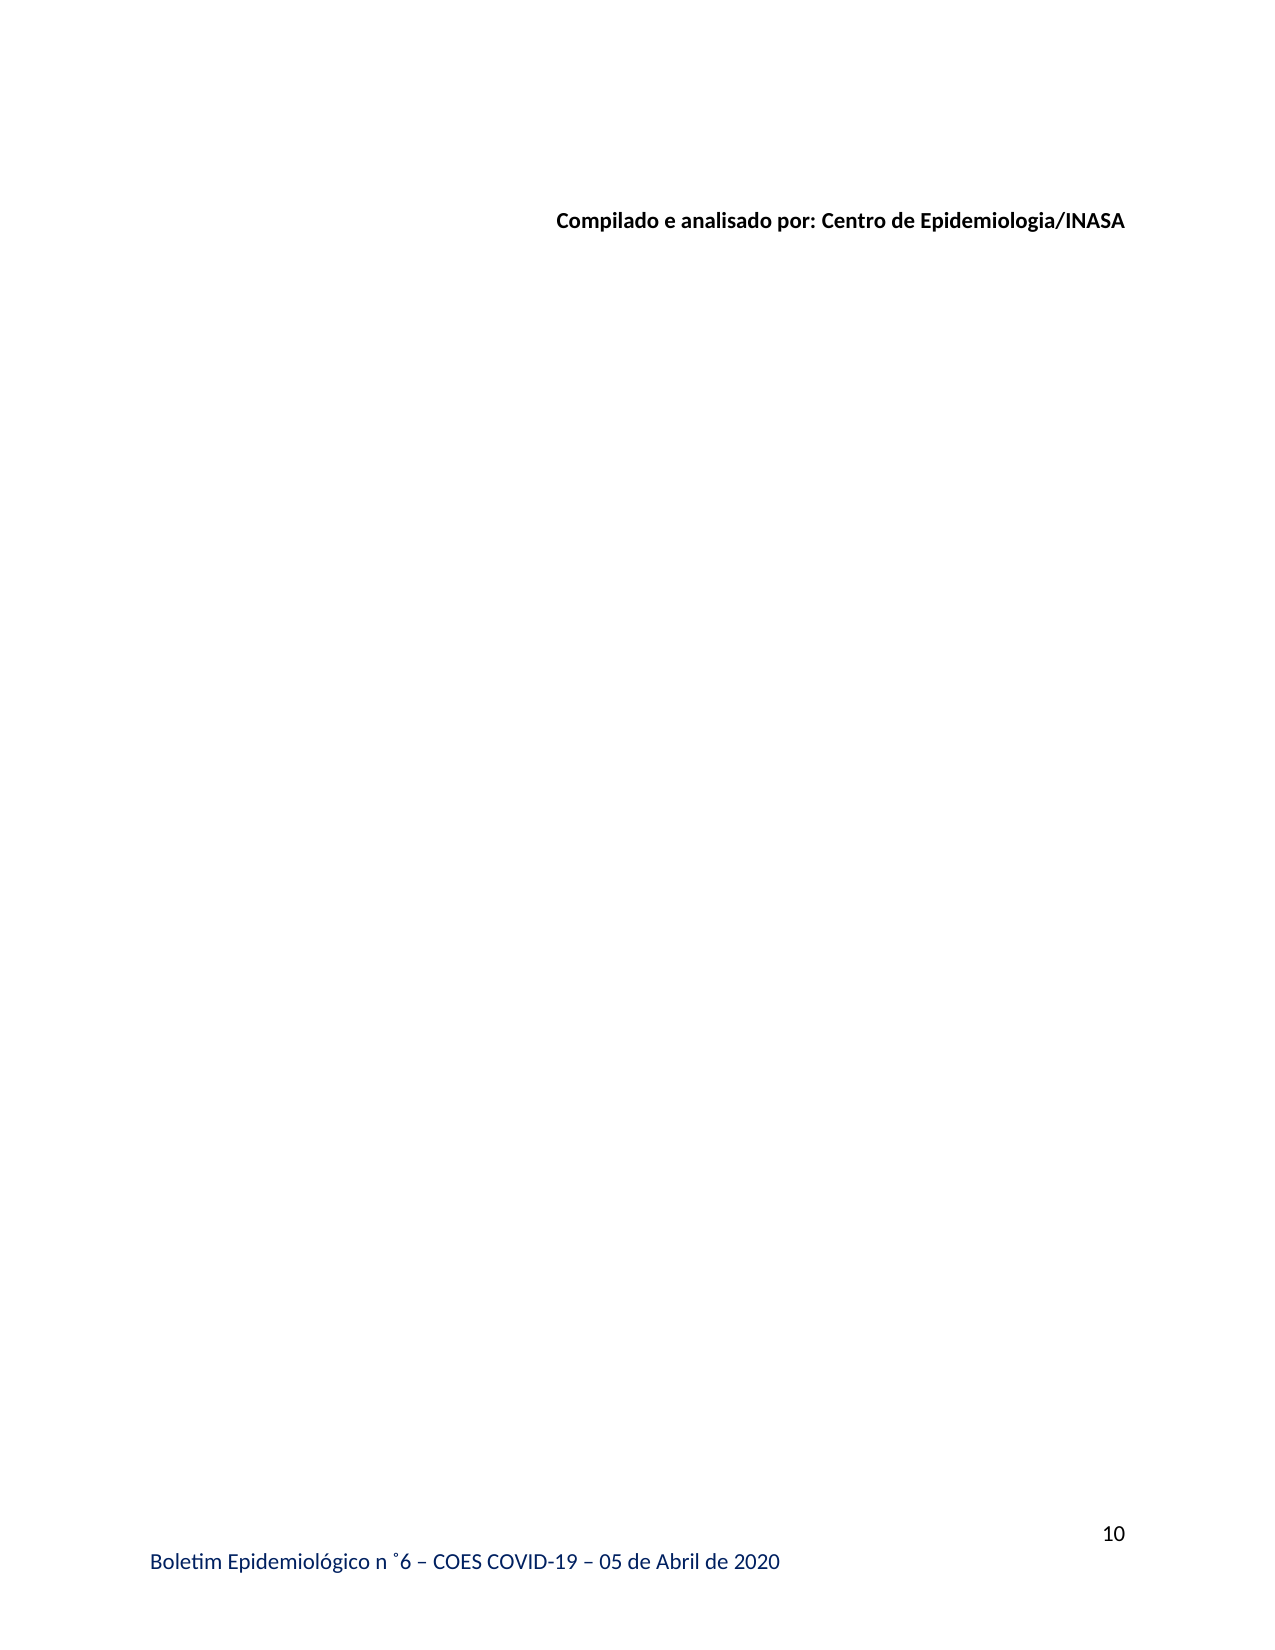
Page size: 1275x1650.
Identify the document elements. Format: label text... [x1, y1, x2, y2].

text Compilado e analisado por: Centro de Epidemiologia/INASA [150, 206, 1125, 234]
